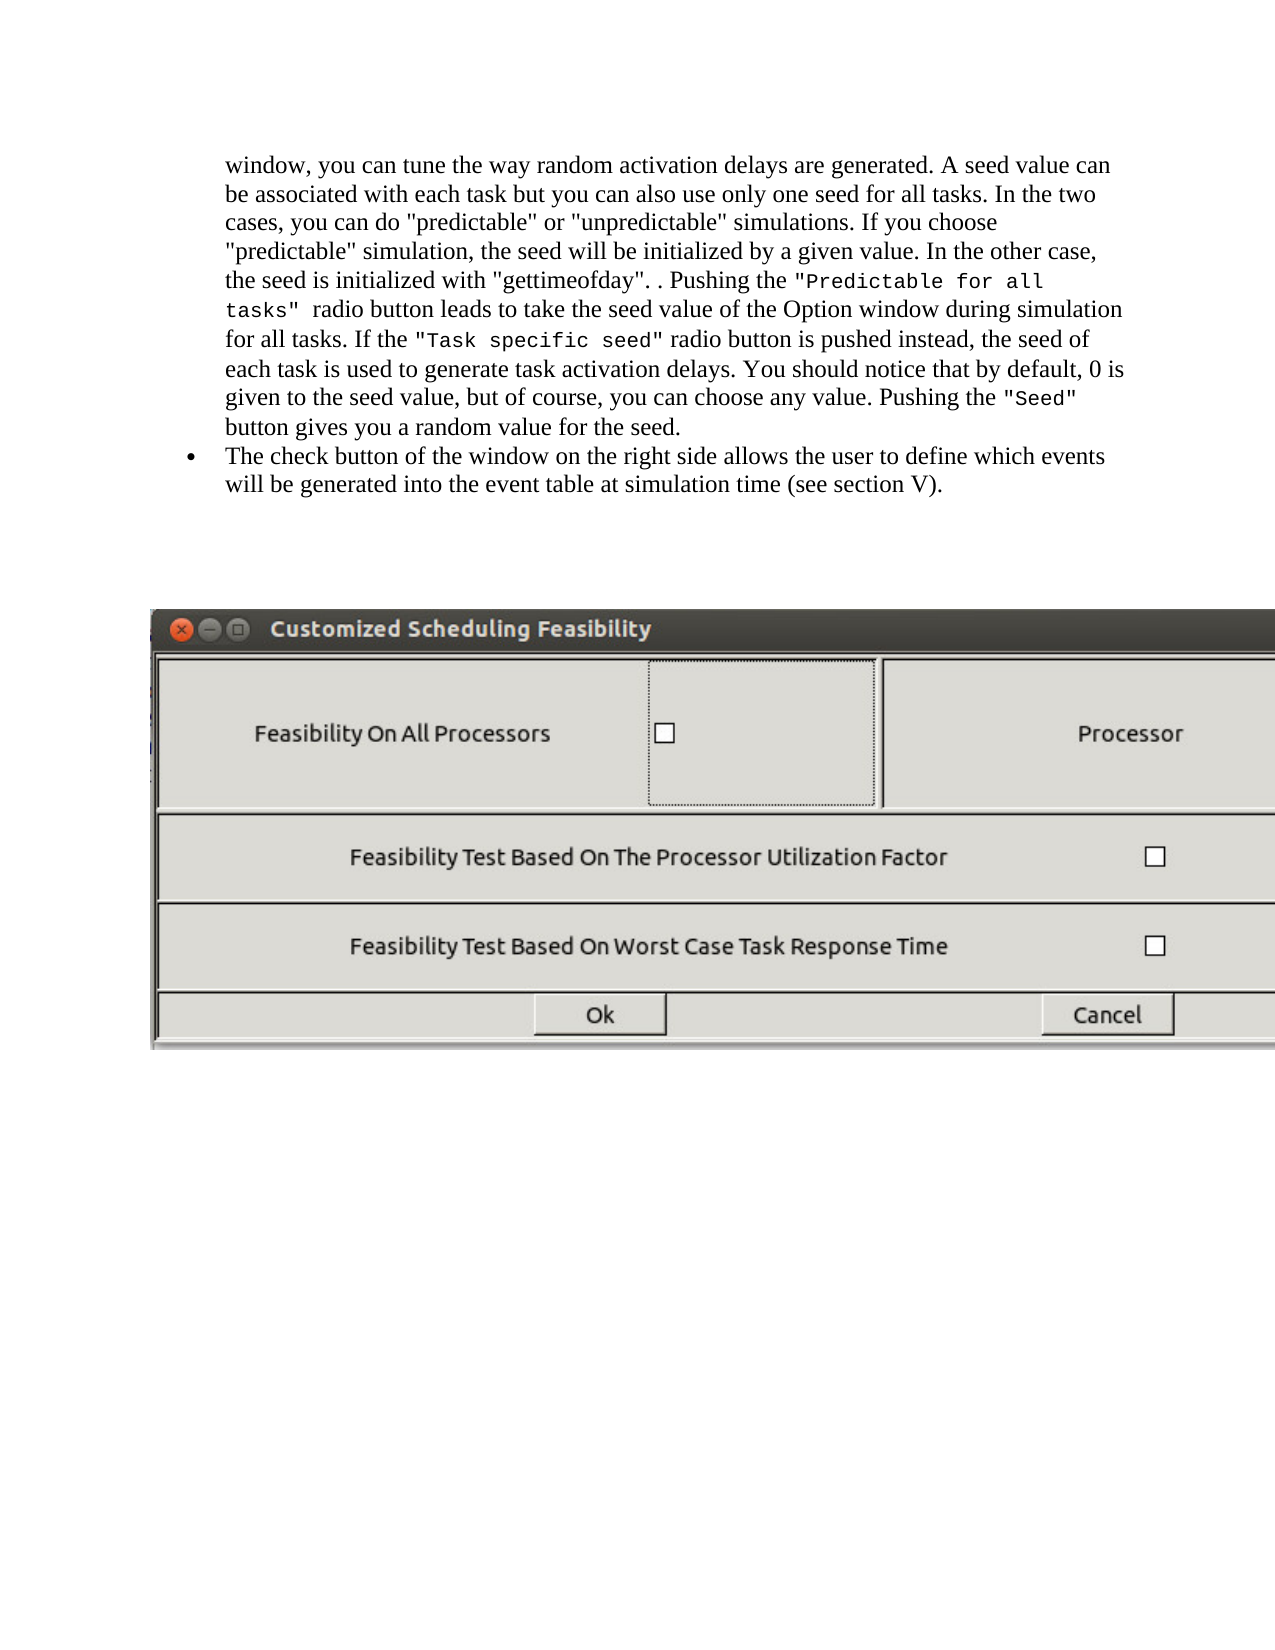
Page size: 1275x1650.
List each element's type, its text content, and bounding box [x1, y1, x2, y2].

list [187, 150, 1125, 441]
list The check button of the window on the right side allows the user to define which events will be generated into the event table at simulation time (see section V). [187, 441, 1125, 498]
picture [150, 609, 1275, 1050]
